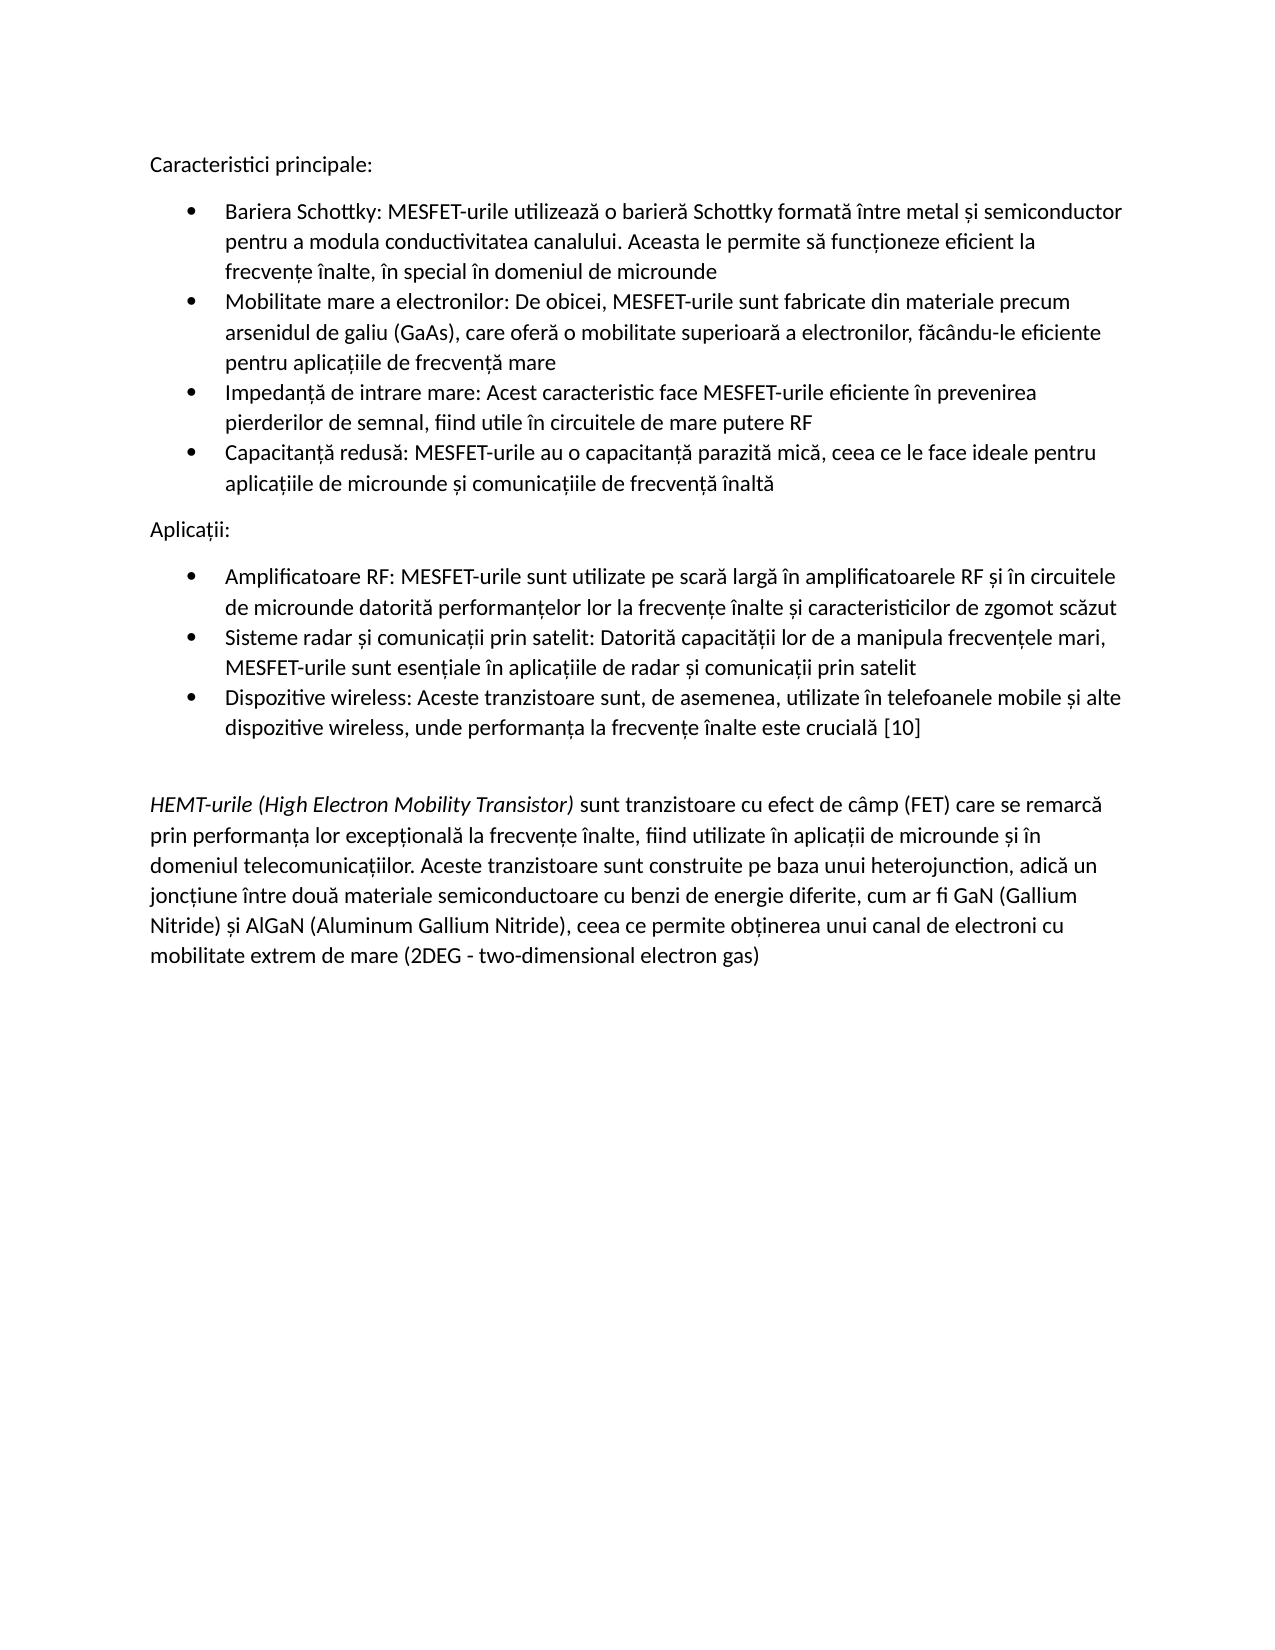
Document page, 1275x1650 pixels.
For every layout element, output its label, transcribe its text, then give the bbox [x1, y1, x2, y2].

list Amplificatoare RF: MESFET-urile sunt utilizate pe scară largă în amplificatoarele RF și în circuitele de microunde datorită performanțelor lor la frecvențe înalte și caracteristicilor de zgomot scăzut​ [187, 562, 1125, 621]
text HEMT-urile (High Electron Mobility Transistor) sunt tranzistoare cu efect de câmp (FET) care se remarcă prin performanța lor excepțională la frecvențe înalte, fiind utilizate în aplicații de microunde și în domeniul telecomunicațiilor. Aceste tranzistoare sunt construite pe baza unui heterojunction, adică un joncțiune între două materiale semiconductoare cu benzi de energie diferite, cum ar fi GaN (Gallium Nitride) și AlGaN (Aluminum Gallium Nitride), ceea ce permite obținerea unui canal de electroni cu mobilitate extrem de mare (2DEG - two-dimensional electron gas)​ [150, 791, 1125, 970]
list Mobilitate mare a electronilor: De obicei, MESFET-urile sunt fabricate din materiale precum arsenidul de galiu (GaAs), care oferă o mobilitate superioară a electronilor, făcându-le eficiente pentru aplicațiile de frecvență mare​ [187, 287, 1125, 376]
list Bariera Schottky: MESFET-urile utilizează o barieră Schottky formată între metal și semiconductor pentru a modula conductivitatea canalului. Aceasta le permite să funcționeze eficient la frecvențe înalte, în special în domeniul de microunde​ [187, 197, 1125, 285]
list Sisteme radar și comunicații prin satelit: Datorită capacității lor de a manipula frecvențele mari, MESFET-urile sunt esențiale în aplicațiile de radar și comunicații prin satelit​ [187, 623, 1125, 681]
text Aplicații: [150, 516, 1125, 544]
list Impedanță de intrare mare: Acest caracteristic face MESFET-urile eficiente în prevenirea pierderilor de semnal, fiind utile în circuitele de mare putere RF​ [187, 378, 1125, 436]
list Capacitanță redusă: MESFET-urile au o capacitanță parazită mică, ceea ce le face ideale pentru aplicațiile de microunde și comunicațiile de frecvență înaltă​ [187, 438, 1125, 497]
list Dispozitive wireless: Aceste tranzistoare sunt, de asemenea, utilizate în telefoanele mobile și alte dispozitive wireless, unde performanța la frecvențe înalte este crucială​ [10] [187, 683, 1125, 742]
text Caracteristici principale: [150, 150, 1125, 178]
